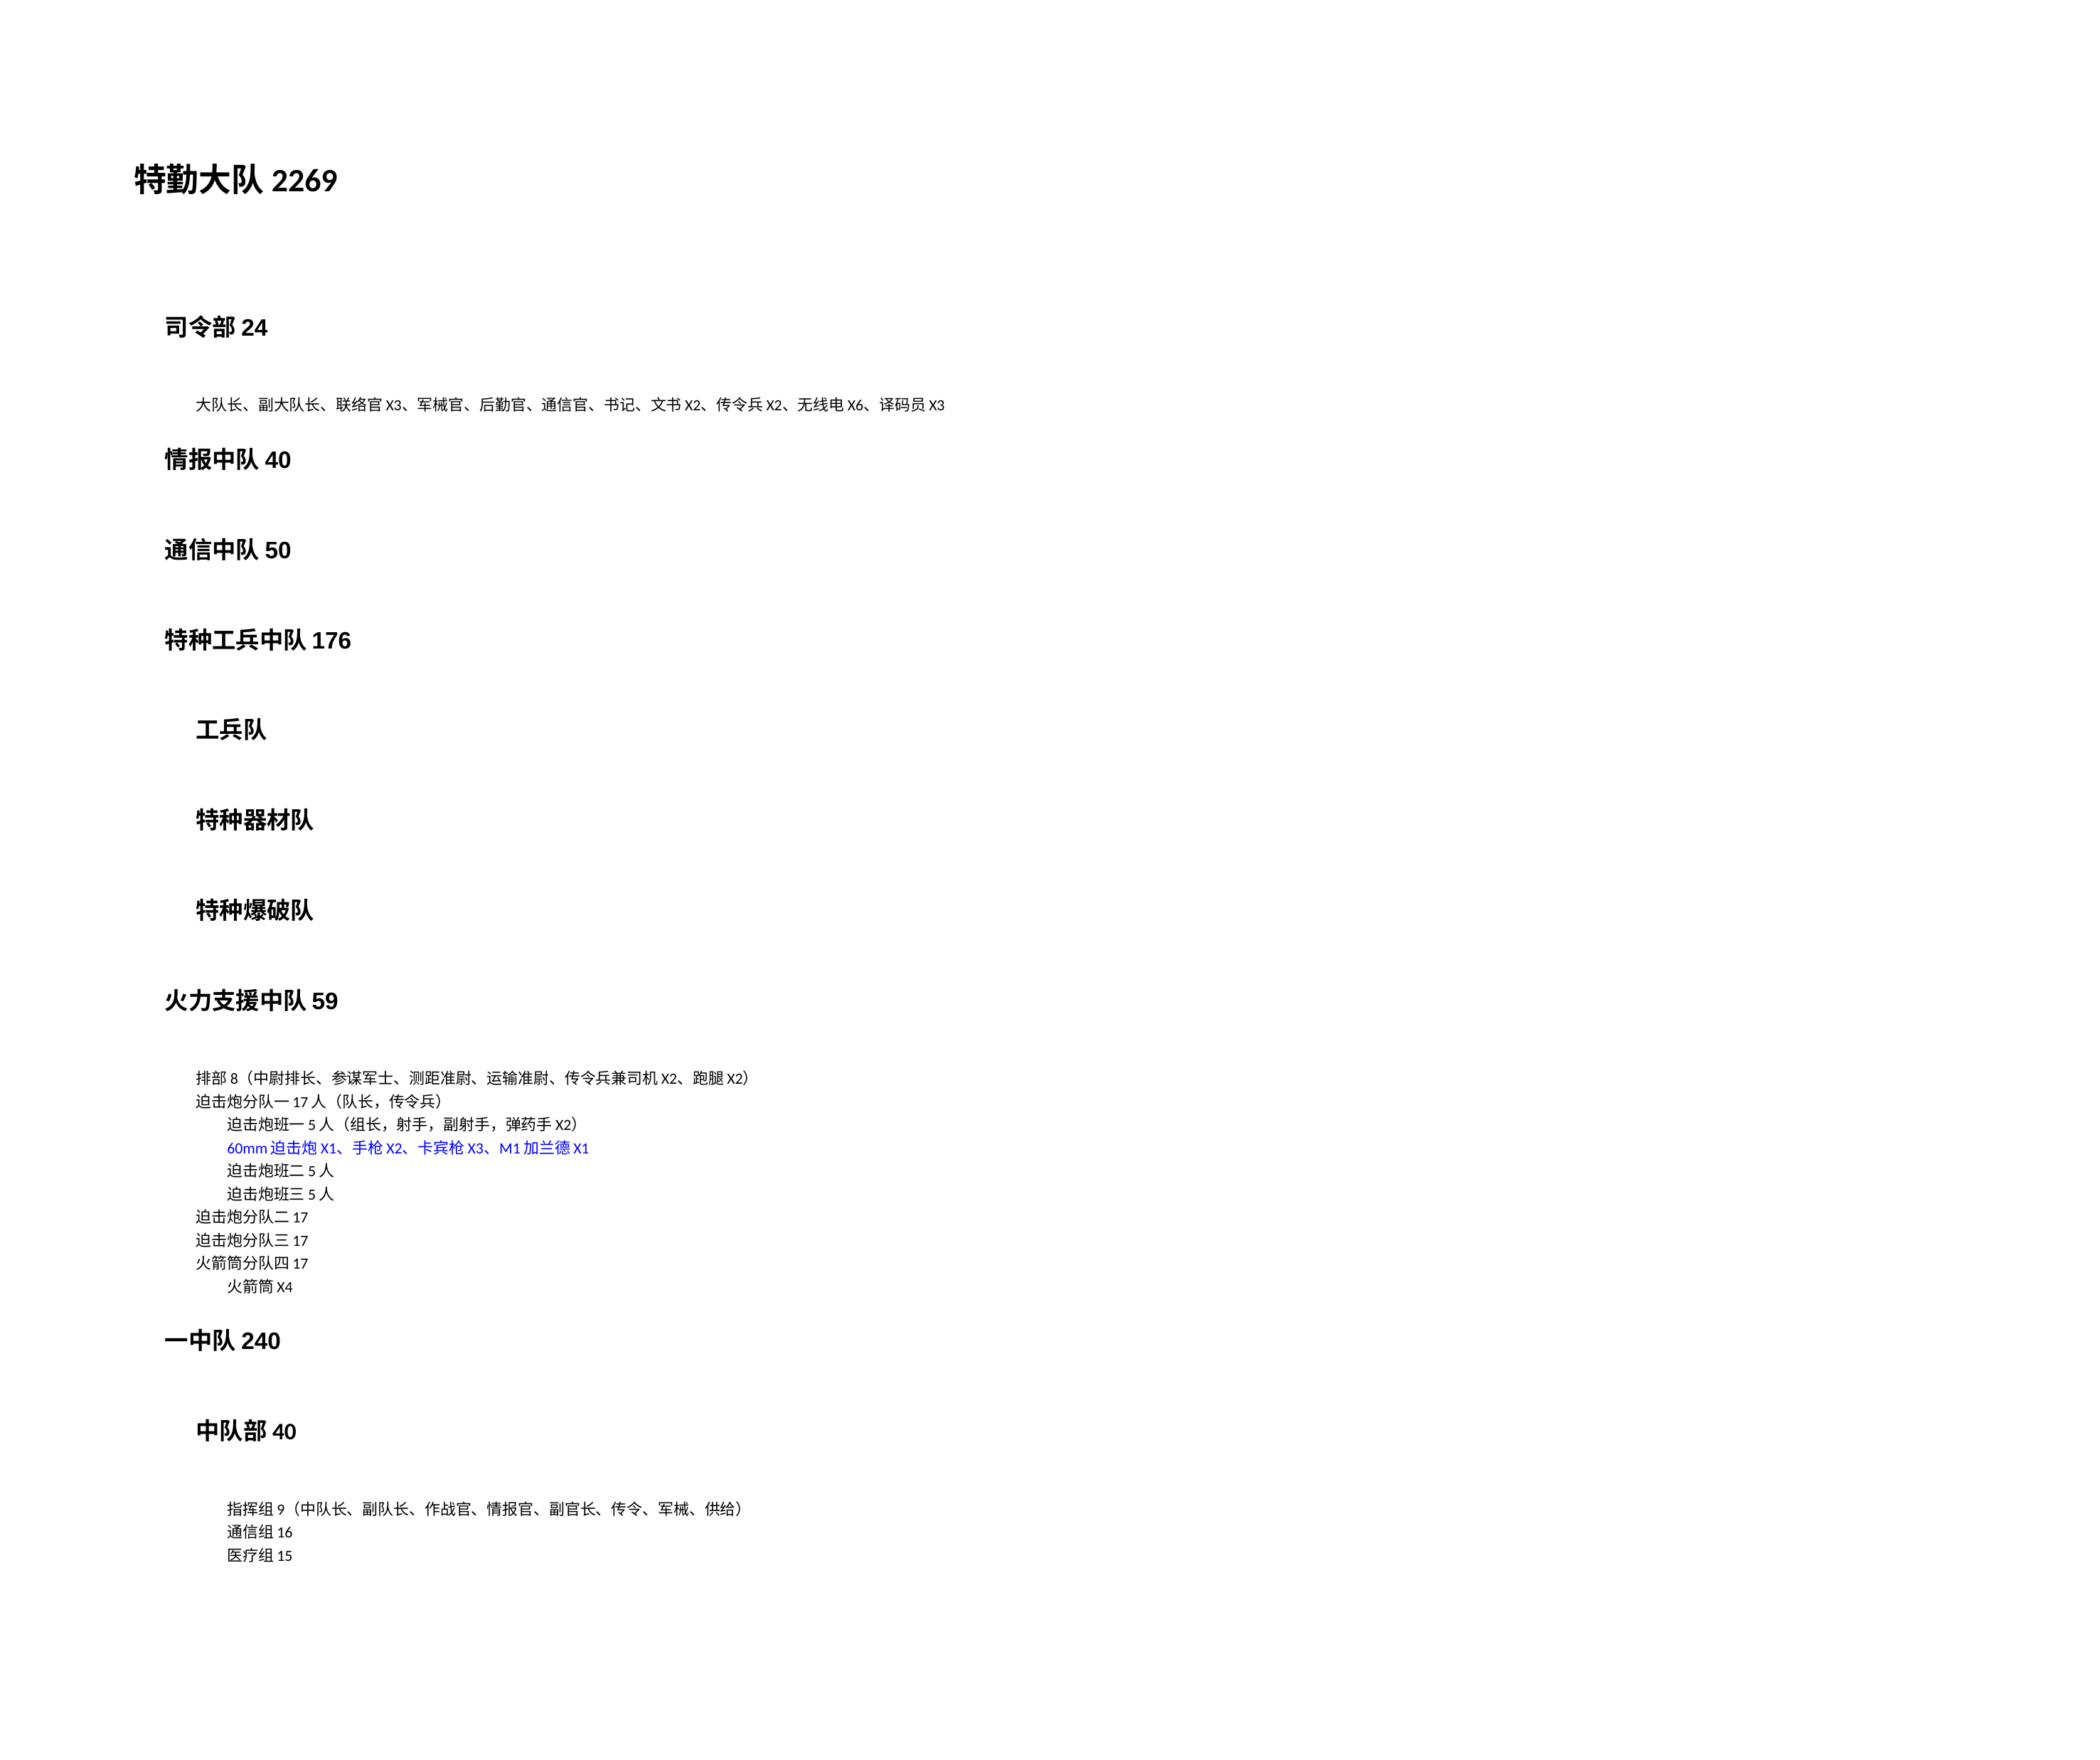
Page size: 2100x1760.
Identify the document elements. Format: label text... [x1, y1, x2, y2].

text 迫击炮班三5人 [227, 1181, 1966, 1205]
text 迫击炮班二5人 [227, 1158, 1966, 1181]
subtitle 情报中队 40 [134, 434, 1966, 481]
subtitle 特种器材队 [165, 795, 1966, 841]
text 迫击炮分队三17 [165, 1227, 1966, 1251]
text 通信组16 [196, 1520, 1966, 1542]
text 迫击炮分队二17 [165, 1205, 1966, 1227]
subtitle 特种工兵中队176 [134, 615, 1966, 661]
text 火箭筒分队四17 [165, 1251, 1966, 1274]
text 60mm迫击炮X1、手枪X2、卡宾枪X3、M1加兰德X1 [227, 1135, 1966, 1158]
text 医疗组15 [196, 1542, 1966, 1566]
subtitle 工兵队 [165, 705, 1966, 752]
subtitle 火力支援中队59 [134, 976, 1966, 1022]
text 大队长、副大队长、联络官X3、军械官、后勤官、通信官、书记、文书X2、传令兵X2、无线电X6、译码员X3 [165, 393, 1966, 415]
subtitle 特种爆破队 [165, 885, 1966, 932]
text 排部8（中尉排长、参谋军士、测距准尉、运输准尉、传令兵兼司机X2、跑腿X2） [196, 1066, 1966, 1089]
subtitle 司令部 24 [134, 302, 1966, 348]
subtitle 中队部 40 [165, 1407, 1966, 1453]
text 迫击炮班一5人（组长，射手，副射手，弹药手X2） [227, 1112, 1966, 1135]
text 迫击炮分队一17人（队长，传令兵） [196, 1089, 1966, 1112]
text 火箭筒X4 [196, 1274, 1966, 1297]
subtitle 通信中队 50 [134, 525, 1966, 571]
subtitle 一中队 240 [134, 1316, 1966, 1362]
text 指挥组9（中队长、副队长、作战官、情报官、副官长、传令、军械、供给） [196, 1496, 1966, 1520]
subtitle 特勤大队 2269 [134, 142, 1966, 212]
